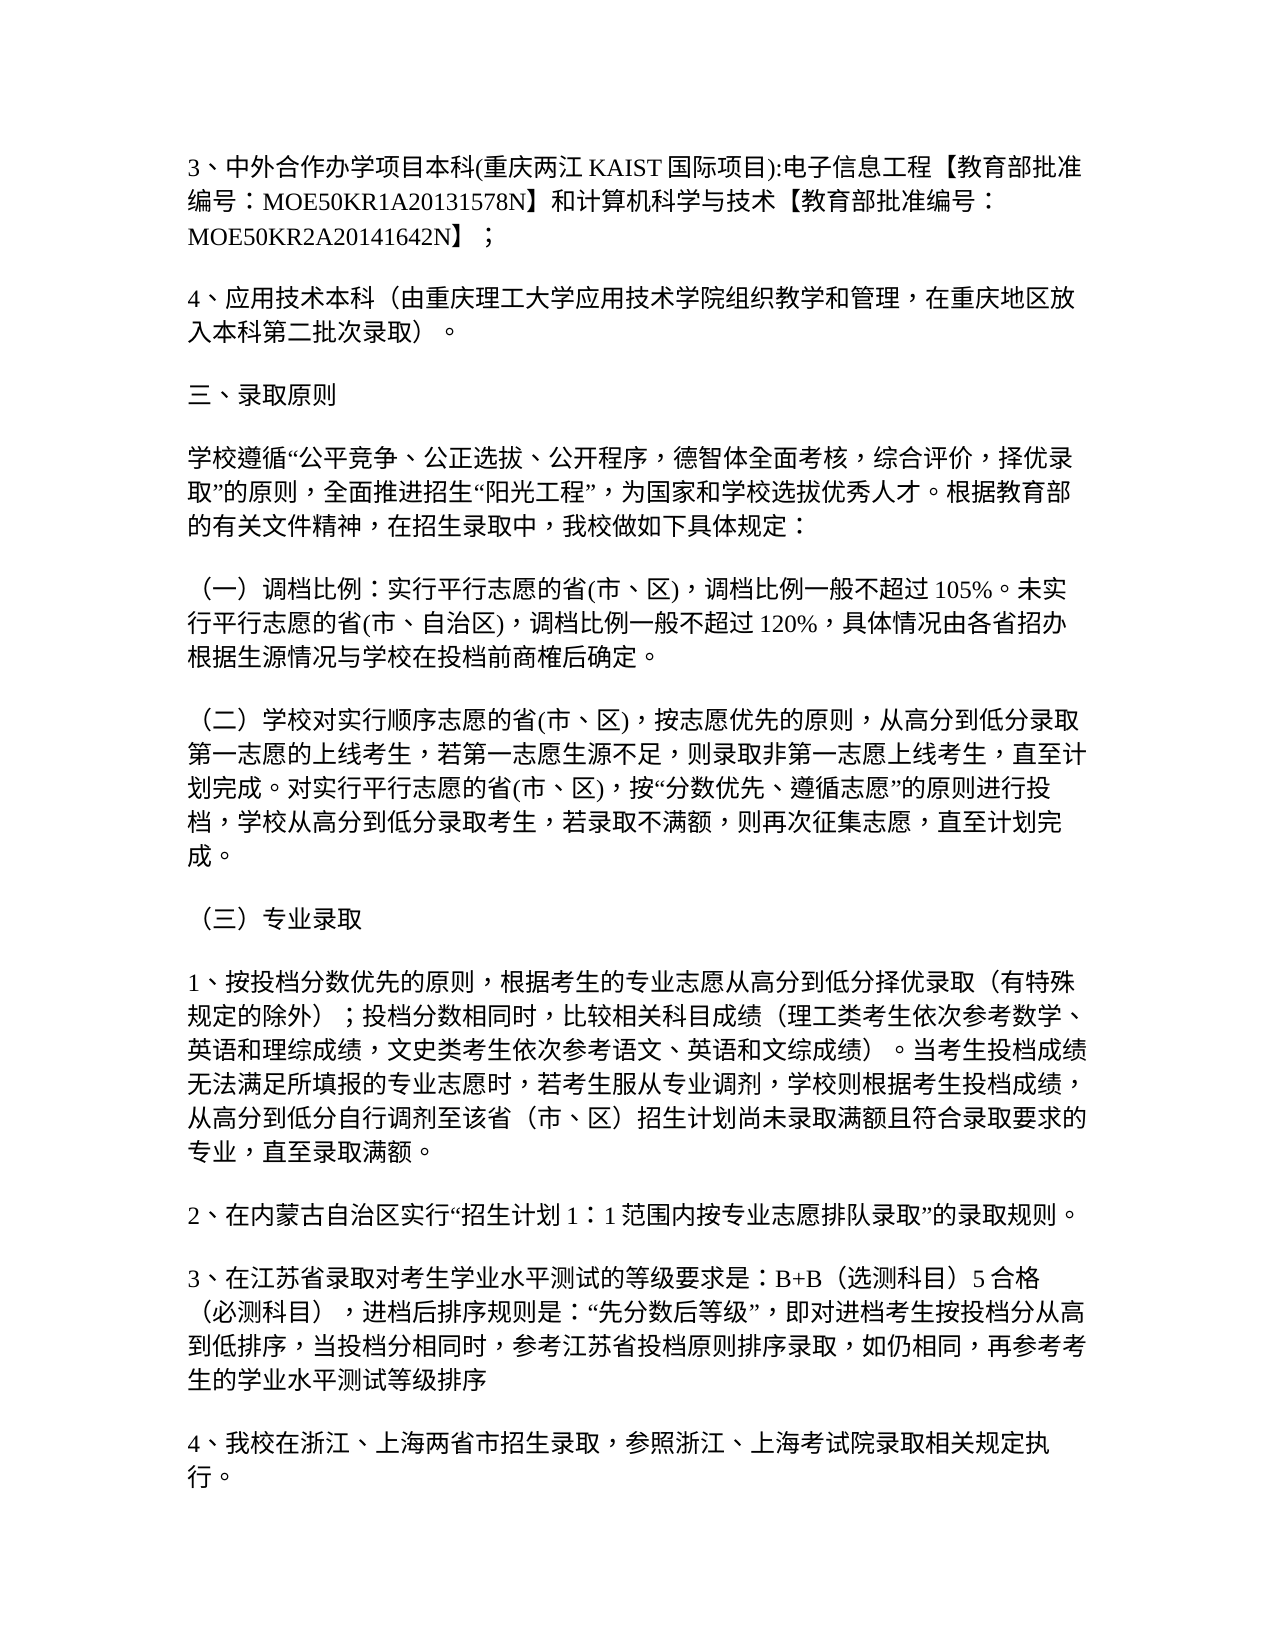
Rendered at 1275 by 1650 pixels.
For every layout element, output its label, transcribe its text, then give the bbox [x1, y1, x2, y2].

text 1、按投档分数优先的原则，根据考生的专业志愿从高分到低分择优录取（有特殊规定的除外）；投档分数相同时，比较相关科目成绩（理工类考生依次参考数学、英语和理综成绩，文史类考生依次参考语文、英语和文综成绩）。当考生投档成绩无法满足所填报的专业志愿时，若考生服从专业调剂，学校则根据考生投档成绩，从高分到低分自行调剂至该省（市、区）招生计划尚未录取满额且符合录取要求的专业，直至录取满额。 [187, 964, 1087, 1169]
text （二）学校对实行顺序志愿的省(市、区)，按志愿优先的原则，从高分到低分录取第一志愿的上线考生，若第一志愿生源不足，则录取非第一志愿上线考生，直至计划完成。对实行平行志愿的省(市、区)，按“分数优先、遵循志愿”的原则进行投档，学校从高分到低分录取考生，若录取不满额，则再次征集志愿，直至计划完成。 [187, 702, 1087, 873]
text （一）调档比例：实行平行志愿的省(市、区)，调档比例一般不超过105%。未实行平行志愿的省(市、自治区)，调档比例一般不超过120%，具体情况由各省招办根据生源情况与学校在投档前商榷后确定。 [187, 572, 1087, 674]
text 4、应用技术本科（由重庆理工大学应用技术学院组织教学和管理，在重庆地区放入本科第二批次录取）。 [187, 281, 1087, 349]
text 4、我校在浙江、上海两省市招生录取，参照浙江、上海考试院录取相关规定执行。 [187, 1425, 1087, 1493]
text 3、在江苏省录取对考生学业水平测试的等级要求是：B+B（选测科目）5合格（必测科目），进档后排序规则是：“先分数后等级”，即对进档考生按投档分从高到低排序，当投档分相同时，参考江苏省投档原则排序录取，如仍相同，再参考考生的学业水平测试等级排序 [187, 1260, 1087, 1397]
text （三）专业录取 [187, 902, 1087, 936]
text 3、中外合作办学项目本科(重庆两江KAIST国际项目):电子信息工程【教育部批准编号：MOE50KR1A20131578N】和计算机科学与技术【教育部批准编号：MOE50KR2A20141642N】； [187, 150, 1087, 252]
text 三、录取原则 [187, 378, 1087, 412]
text 学校遵循“公平竞争、公正选拔、公开程序，德智体全面考核，综合评价，择优录取”的原则，全面推进招生“阳光工程”，为国家和学校选拔优秀人才。根据教育部的有关文件精神，在招生录取中，我校做如下具体规定： [187, 441, 1087, 543]
text 2、在内蒙古自治区实行“招生计划1：1范围内按专业志愿排队录取”的录取规则。 [187, 1197, 1087, 1232]
